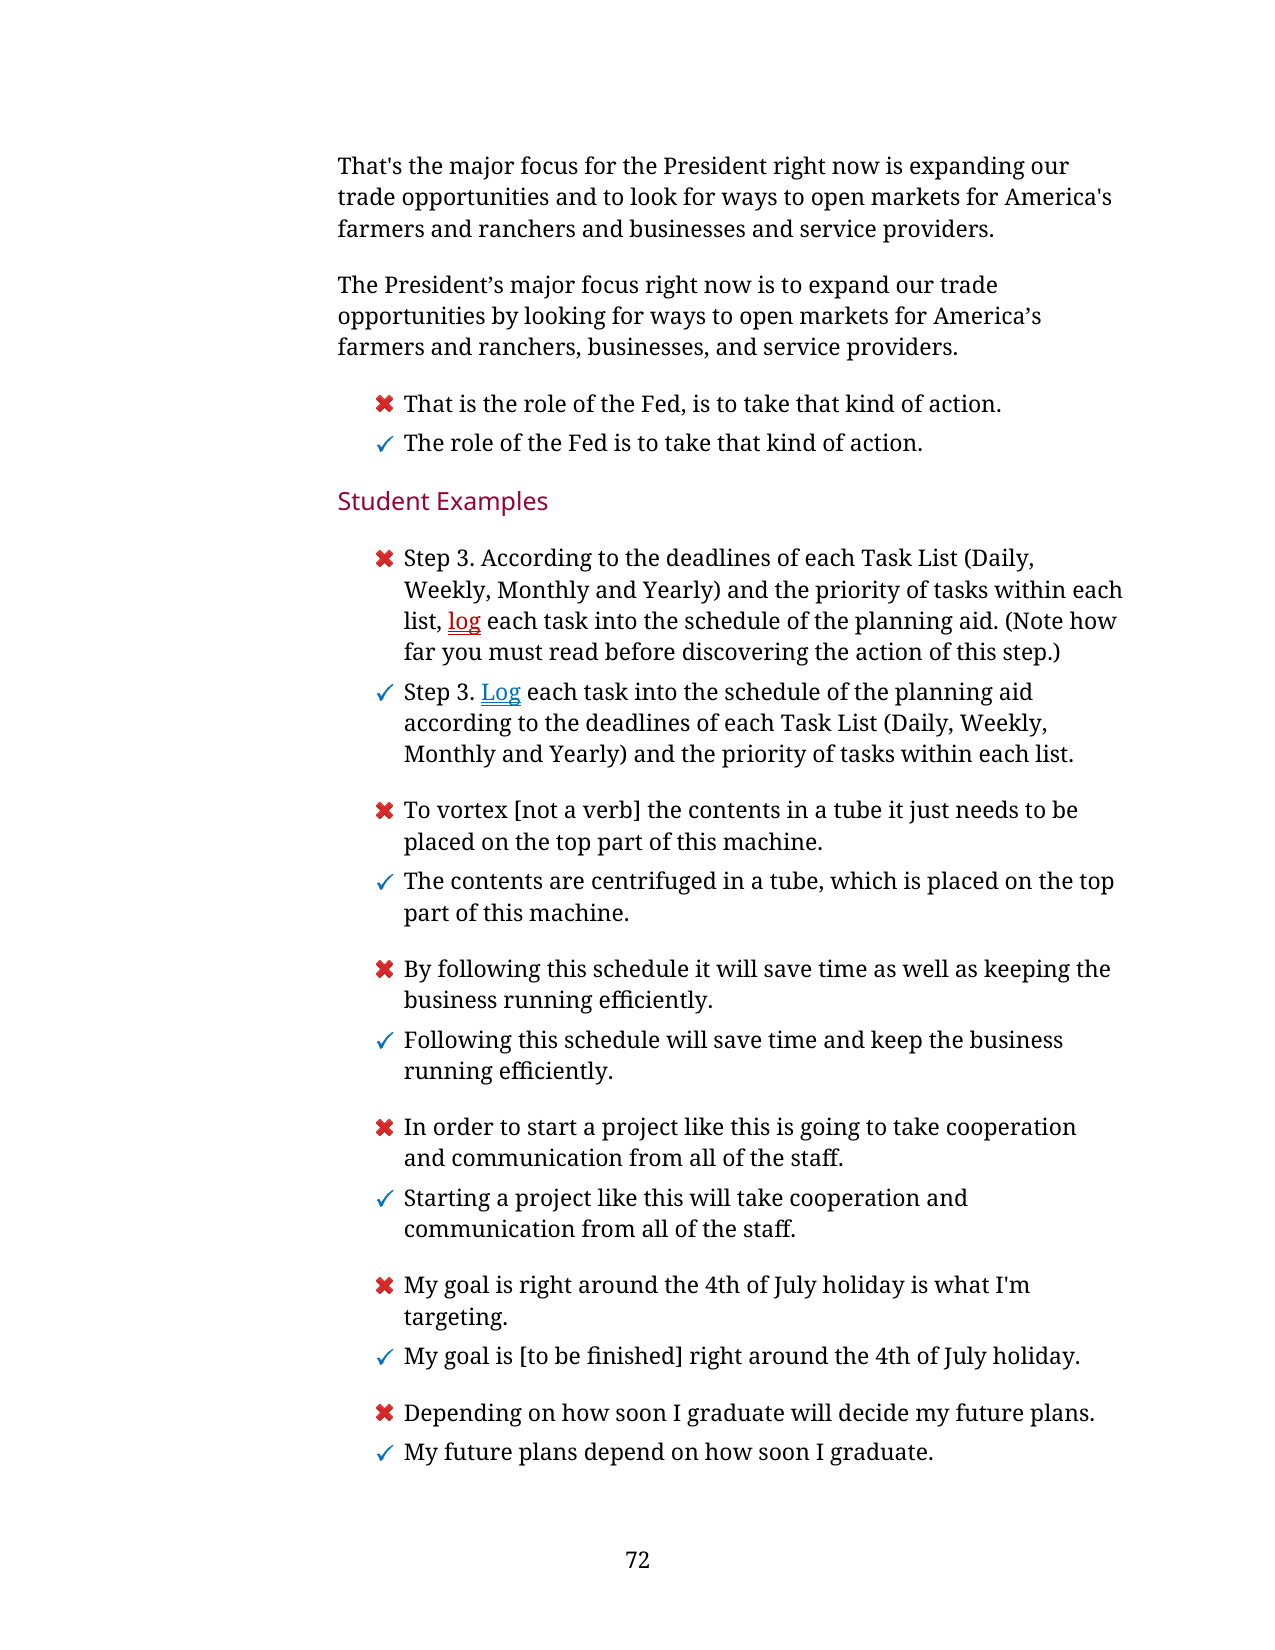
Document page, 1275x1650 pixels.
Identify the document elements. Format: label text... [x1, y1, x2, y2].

picture [376, 395, 393, 412]
list The role of the Fed is to take that kind of action. [375, 427, 1125, 458]
list Starting a project like this will take cooperation and communication from all of the staff. [375, 1182, 1125, 1244]
text That's the major focus for the President right now is expanding our trade opportunities and to look for ways to open markets for America's farmers and ranchers and businesses and service providers. [337, 150, 1125, 244]
picture [376, 802, 393, 819]
list Step 3. Log each task into the schedule of the planning aid according to the deadlines of each Task List (Daily, Weekly, Monthly and Yearly) and the priority of tasks within each list. [375, 676, 1125, 769]
list To vortex [not a verb] the contents in a tube it just needs to be placed on the top part of this machine. [375, 794, 1125, 857]
list My goal is right around the 4th of July holiday is what I'm targeting. [375, 1269, 1125, 1332]
list That is the role of the Fed, is to take that kind of action. [375, 387, 1125, 419]
list Step 3. According to the deadlines of each Task List (Daily, Weekly, Monthly and Yearly) and the priority of tasks within each list, log each task into the schedule of the planning aid. (Note how far you must read before discovering the action of this step.) [375, 542, 1125, 667]
picture [376, 1031, 394, 1049]
picture [376, 1404, 393, 1421]
list The contents are centrifuged in a tube, which is placed on the top part of this machine. [375, 865, 1125, 928]
picture [376, 1277, 393, 1294]
picture [376, 683, 394, 701]
picture [376, 1189, 394, 1207]
picture [376, 550, 393, 567]
picture [376, 1119, 393, 1136]
list In order to start a project like this is going to take cooperation and communication from all of the staff. [375, 1111, 1125, 1174]
picture [376, 435, 394, 452]
list Depending on how soon I graduate will decide my future plans. [375, 1397, 1125, 1428]
picture [376, 1444, 394, 1461]
list By following this schedule it will save time as well as keeping the business running efficiently. [375, 953, 1125, 1015]
list My future plans depend on how soon I graduate. [375, 1436, 1125, 1467]
list My goal is [to be finished] right around the 4th of July holiday. [375, 1340, 1125, 1372]
picture [376, 873, 394, 890]
picture [376, 960, 393, 978]
picture [376, 1348, 394, 1365]
text Student Examples [337, 483, 1125, 517]
list Following this schedule will save time and keep the business running efficiently. [375, 1024, 1125, 1086]
text The President’s major focus right now is to expand our trade opportunities by looking for ways to open markets for America’s farmers and ranchers, businesses, and service providers. [337, 269, 1125, 362]
